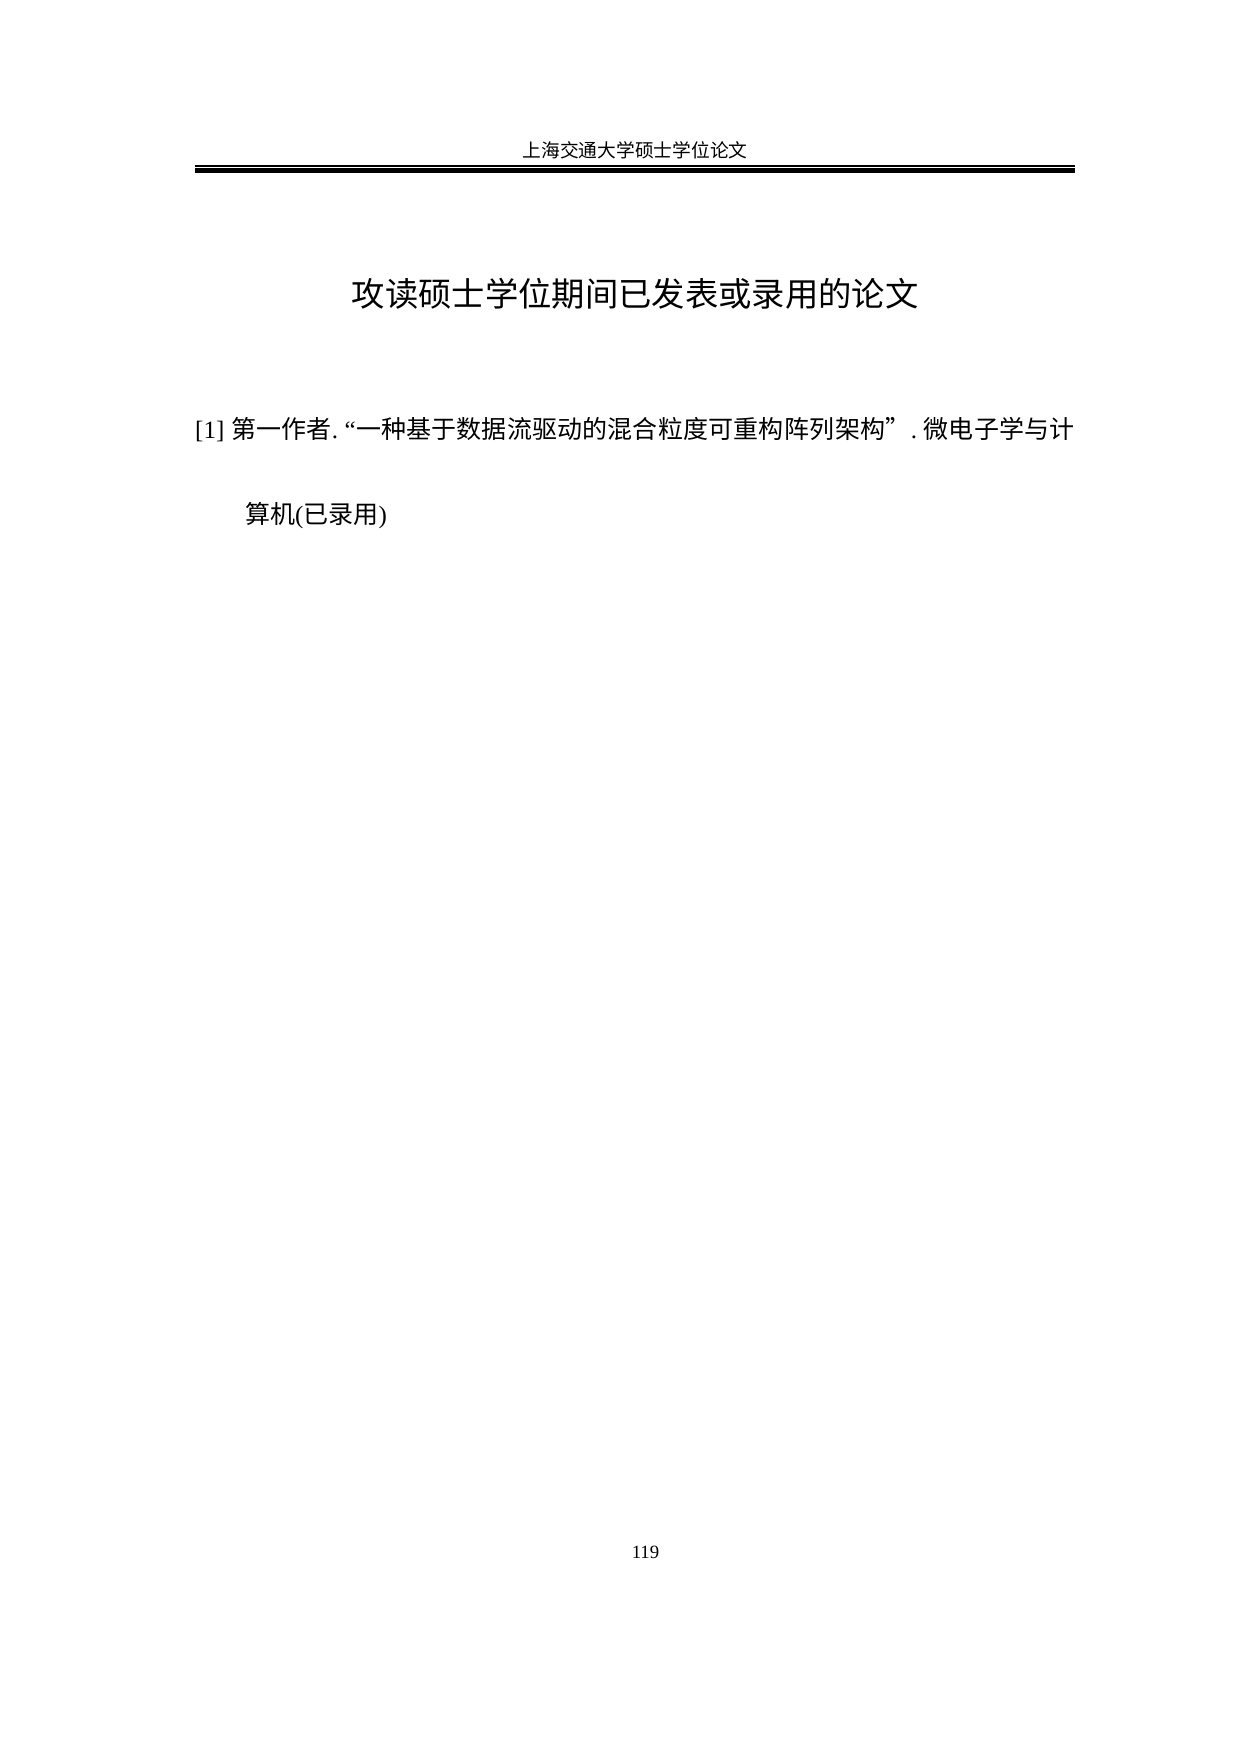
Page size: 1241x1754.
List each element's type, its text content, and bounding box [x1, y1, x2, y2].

text 攻读硕士学位期间已发表或录用的论文 [195, 258, 1075, 326]
text [1] 第一作者. “一种基于数据流驱动的混合粒度可重构阵列架构”. 微电子学与计算机(已录用) [195, 394, 1075, 547]
